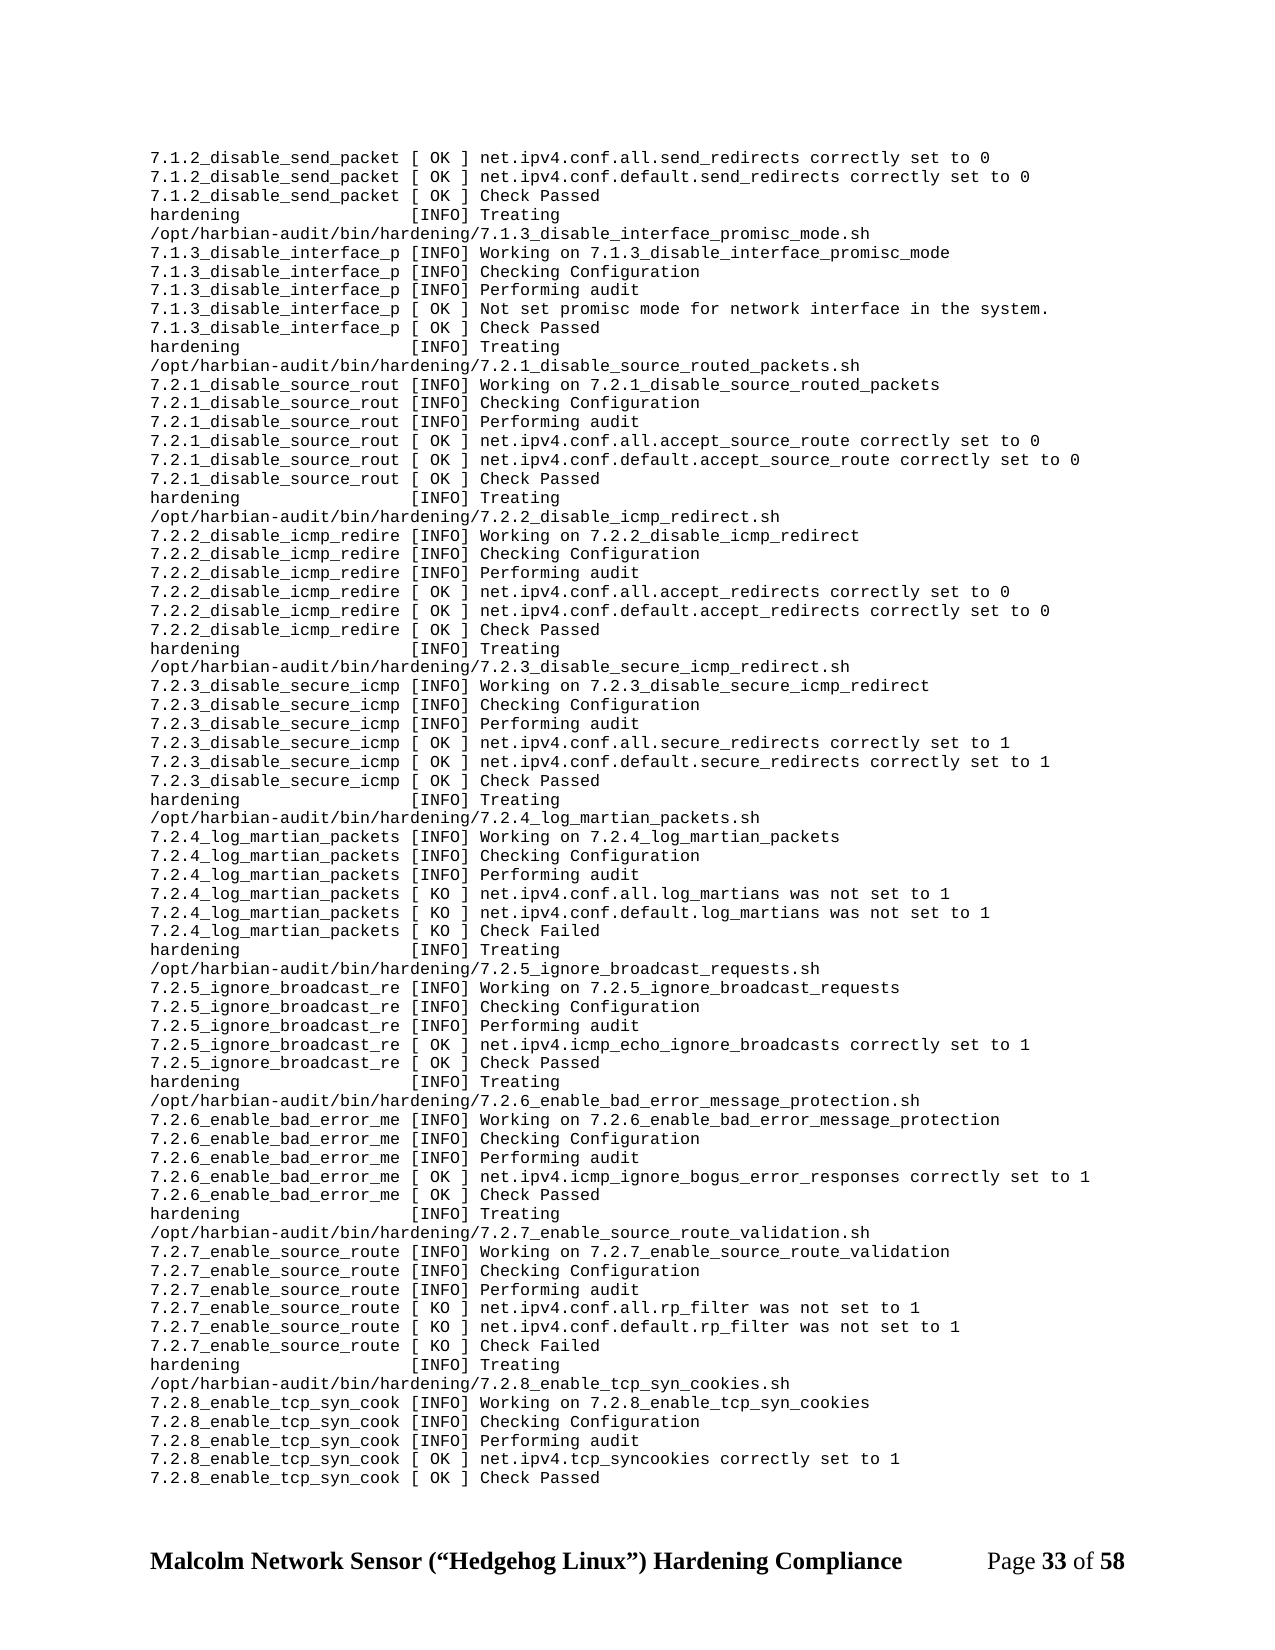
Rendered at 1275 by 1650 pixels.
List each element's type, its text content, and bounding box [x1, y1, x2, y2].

text 7.1.3_disable_interface_p [INFO] Checking Configuration [150, 263, 1125, 282]
text hardening [INFO] Treating /opt/harbian-audit/bin/hardening/7.2.1_disable_source_routed_packets.sh [150, 338, 1125, 376]
text 7.2.5_ignore_broadcast_re [ OK ] Check Passed [150, 1055, 1125, 1074]
text 7.2.2_disable_icmp_redire [ OK ] Check Passed [150, 621, 1125, 640]
text 7.2.1_disable_source_rout [ OK ] net.ipv4.conf.all.accept_source_route correctly set to 0 [150, 433, 1125, 452]
text 7.1.2_disable_send_packet [ OK ] net.ipv4.conf.default.send_redirects correctly set to 0 [150, 169, 1125, 188]
text 7.2.4_log_martian_packets [ KO ] Check Failed [150, 923, 1125, 942]
text 7.2.3_disable_secure_icmp [INFO] Working on 7.2.3_disable_secure_icmp_redirect [150, 678, 1125, 697]
text 7.2.2_disable_icmp_redire [ OK ] net.ipv4.conf.default.accept_redirects correctly set to 0 [150, 602, 1125, 621]
text hardening [INFO] Treating /opt/harbian-audit/bin/hardening/7.2.5_ignore_broadcast_requests.sh [150, 942, 1125, 979]
text 7.1.3_disable_interface_p [INFO] Performing audit [150, 282, 1125, 301]
text 7.2.5_ignore_broadcast_re [INFO] Checking Configuration [150, 998, 1125, 1017]
text 7.2.2_disable_icmp_redire [INFO] Performing audit [150, 565, 1125, 584]
text 7.2.1_disable_source_rout [ OK ] Check Passed [150, 471, 1125, 489]
text 7.2.4_log_martian_packets [INFO] Working on 7.2.4_log_martian_packets [150, 829, 1125, 848]
text 7.2.8_enable_tcp_syn_cook [ OK ] net.ipv4.tcp_syncookies correctly set to 1 [150, 1451, 1125, 1470]
text 7.1.3_disable_interface_p [ OK ] Check Passed [150, 320, 1125, 338]
text 7.2.6_enable_bad_error_me [INFO] Checking Configuration [150, 1130, 1125, 1149]
text 7.2.3_disable_secure_icmp [ OK ] net.ipv4.conf.all.secure_redirects correctly set to 1 [150, 734, 1125, 753]
text 7.1.3_disable_interface_p [ OK ] Not set promisc mode for network interface in the system. [150, 301, 1125, 320]
text 7.2.8_enable_tcp_syn_cook [INFO] Performing audit [150, 1432, 1125, 1451]
text hardening [INFO] Treating /opt/harbian-audit/bin/hardening/7.2.4_log_martian_packets.sh [150, 791, 1125, 829]
text 7.2.7_enable_source_route [INFO] Checking Configuration [150, 1262, 1125, 1281]
text 7.2.4_log_martian_packets [ KO ] net.ipv4.conf.all.log_martians was not set to 1 [150, 885, 1125, 904]
text 7.2.7_enable_source_route [ KO ] net.ipv4.conf.all.rp_filter was not set to 1 [150, 1300, 1125, 1319]
text 7.2.6_enable_bad_error_me [INFO] Performing audit [150, 1149, 1125, 1168]
text 7.1.2_disable_send_packet [ OK ] Check Passed [150, 188, 1125, 207]
text 7.2.2_disable_icmp_redire [ OK ] net.ipv4.conf.all.accept_redirects correctly set to 0 [150, 584, 1125, 602]
text 7.2.1_disable_source_rout [INFO] Working on 7.2.1_disable_source_routed_packets [150, 376, 1125, 395]
text 7.2.2_disable_icmp_redire [INFO] Working on 7.2.2_disable_icmp_redirect [150, 527, 1125, 546]
text hardening [INFO] Treating /opt/harbian-audit/bin/hardening/7.2.3_disable_secure_icmp_redirect.sh [150, 640, 1125, 678]
text 7.2.5_ignore_broadcast_re [INFO] Performing audit [150, 1017, 1125, 1036]
text 7.2.3_disable_secure_icmp [INFO] Performing audit [150, 716, 1125, 734]
text 7.2.1_disable_source_rout [INFO] Checking Configuration [150, 395, 1125, 414]
text 7.2.3_disable_secure_icmp [ OK ] net.ipv4.conf.default.secure_redirects correctly set to 1 [150, 753, 1125, 772]
text 7.2.4_log_martian_packets [ KO ] net.ipv4.conf.default.log_martians was not set to 1 [150, 904, 1125, 923]
text 7.2.8_enable_tcp_syn_cook [INFO] Checking Configuration [150, 1413, 1125, 1432]
text 7.2.6_enable_bad_error_me [ OK ] net.ipv4.icmp_ignore_bogus_error_responses correctly set to 1 [150, 1168, 1125, 1187]
text 7.2.7_enable_source_route [INFO] Performing audit [150, 1281, 1125, 1300]
text hardening [INFO] Treating /opt/harbian-audit/bin/hardening/7.2.7_enable_source_route_validation.sh [150, 1206, 1125, 1243]
text 7.2.5_ignore_broadcast_re [INFO] Working on 7.2.5_ignore_broadcast_requests [150, 979, 1125, 998]
text 7.2.3_disable_secure_icmp [INFO] Checking Configuration [150, 697, 1125, 716]
text 7.2.1_disable_source_rout [INFO] Performing audit [150, 414, 1125, 433]
text 7.2.7_enable_source_route [ KO ] net.ipv4.conf.default.rp_filter was not set to 1 [150, 1319, 1125, 1338]
text hardening [INFO] Treating /opt/harbian-audit/bin/hardening/7.2.6_enable_bad_error_message_protection.sh [150, 1074, 1125, 1112]
text 7.2.8_enable_tcp_syn_cook [INFO] Working on 7.2.8_enable_tcp_syn_cookies [150, 1394, 1125, 1413]
text 7.2.6_enable_bad_error_me [INFO] Working on 7.2.6_enable_bad_error_message_protection [150, 1112, 1125, 1130]
text 7.1.2_disable_send_packet [ OK ] net.ipv4.conf.all.send_redirects correctly set to 0 [150, 150, 1125, 169]
text 7.2.7_enable_source_route [ KO ] Check Failed [150, 1338, 1125, 1357]
text 7.2.3_disable_secure_icmp [ OK ] Check Passed [150, 772, 1125, 791]
text 7.2.7_enable_source_route [INFO] Working on 7.2.7_enable_source_route_validation [150, 1243, 1125, 1262]
text 7.2.6_enable_bad_error_me [ OK ] Check Passed [150, 1187, 1125, 1206]
text 7.2.5_ignore_broadcast_re [ OK ] net.ipv4.icmp_echo_ignore_broadcasts correctly set to 1 [150, 1036, 1125, 1055]
text 7.2.4_log_martian_packets [INFO] Performing audit [150, 866, 1125, 885]
text hardening [INFO] Treating /opt/harbian-audit/bin/hardening/7.1.3_disable_interface_promisc_mode.sh [150, 207, 1125, 244]
text 7.2.1_disable_source_rout [ OK ] net.ipv4.conf.default.accept_source_route correctly set to 0 [150, 452, 1125, 471]
text 7.2.2_disable_icmp_redire [INFO] Checking Configuration [150, 546, 1125, 565]
text hardening [INFO] Treating /opt/harbian-audit/bin/hardening/7.2.8_enable_tcp_syn_cookies.sh [150, 1357, 1125, 1394]
text 7.1.3_disable_interface_p [INFO] Working on 7.1.3_disable_interface_promisc_mode [150, 244, 1125, 263]
text 7.2.4_log_martian_packets [INFO] Checking Configuration [150, 848, 1125, 866]
text 7.2.8_enable_tcp_syn_cook [ OK ] Check Passed [150, 1470, 1125, 1489]
text hardening [INFO] Treating /opt/harbian-audit/bin/hardening/7.2.2_disable_icmp_redirect.sh [150, 489, 1125, 527]
